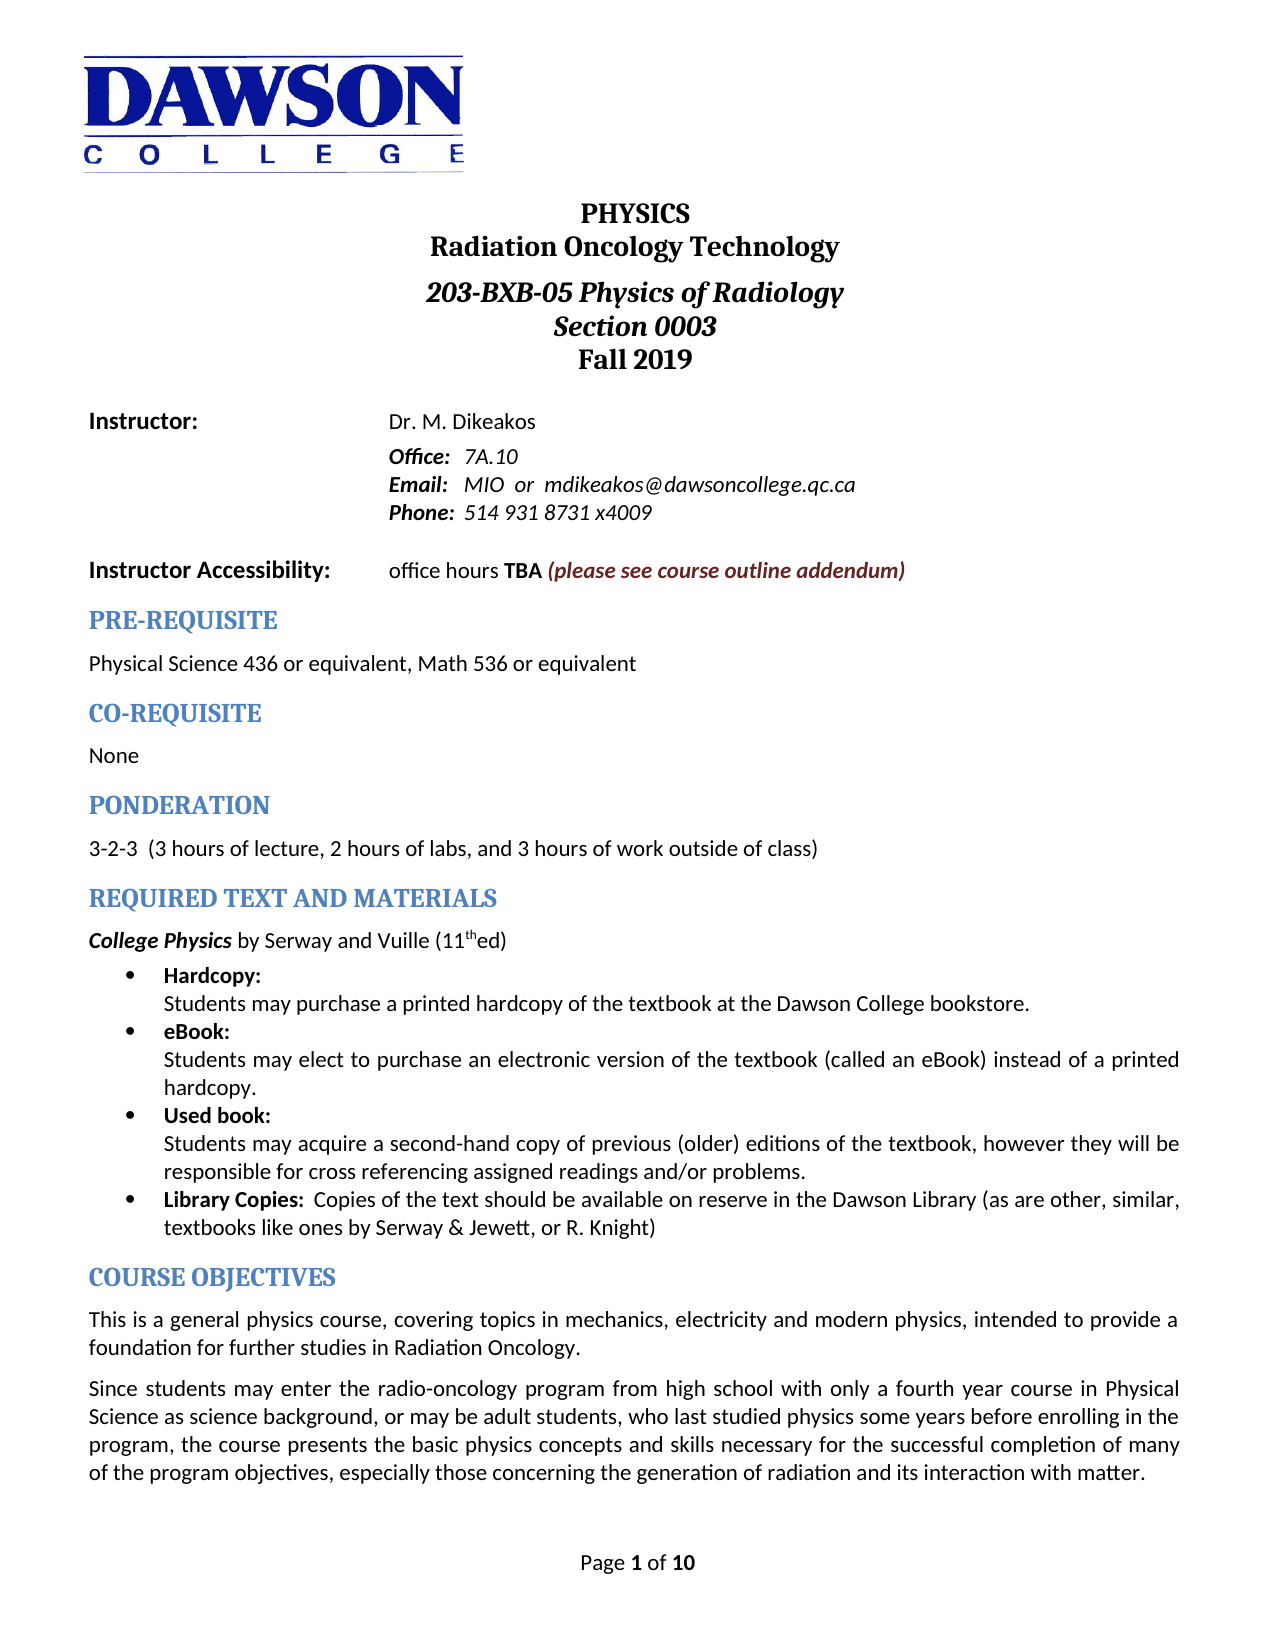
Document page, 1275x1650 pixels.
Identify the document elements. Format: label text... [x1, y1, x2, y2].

list Students may acquire a second-hand copy of previous (older) editions of the textbook, however they will be responsible for cross referencing assigned readings and/or problems. [164, 1129, 1182, 1185]
text 3-2-3 (3 hours of lecture, 2 hours of labs, and 3 hours of work outside of class) [89, 834, 1181, 862]
list Hardcopy: [126, 961, 1182, 989]
text Radiation Oncology Technology [89, 230, 1182, 264]
subtitle REQUIRED TEXT AND MATERIALS [89, 883, 1181, 914]
text Since students may enter the radio-oncology program from high school with only a fourth year course in Physical Science as science background, or may be adult students, who last studied physics some years before enrolling in the program, the course presents the basic physics concepts and skills necessary for the successful completion of many of the program objectives, especially those concerning the generation of radiation and its interaction with matter. [89, 1374, 1181, 1486]
text Fall 2019 [89, 343, 1182, 377]
list Students may purchase a printed hardcopy of the textbook at the Dawson College bookstore. [164, 989, 1182, 1017]
text None [89, 741, 1181, 769]
text Physical Science 436 or equivalent, Math 536 or equivalent [89, 649, 1181, 677]
list Library Copies: Copies of the text should be available on reserve in the Dawson Library (as are other, similar, textbooks like ones by Serway & Jewett, or R. Knight) [126, 1185, 1182, 1241]
text Office: 7A.10 [314, 442, 1181, 470]
subtitle CO-REQUISITE [89, 698, 1181, 729]
subtitle PRE-REQUISITE [89, 605, 1181, 636]
text College Physics by Serway and Vuille (11thed) [89, 926, 1181, 954]
text Instructor: Dr. M. Dikeakos [89, 405, 1181, 436]
list Used book: [126, 1101, 1182, 1129]
text PHYSICS [89, 197, 1182, 230]
text Email: MIO or mdikeakos@dawsoncollege.qc.ca [314, 470, 1181, 498]
text This is a general physics course, covering topics in mechanics, electricity and modern physics, intended to provide a foundation for further studies in Radiation Oncology. [89, 1305, 1181, 1361]
text Phone: 514 931 8731 x4009 [314, 498, 1181, 526]
text Section 0003 [89, 310, 1182, 343]
list Students may elect to purchase an electronic version of the textbook (called an eBook) instead of a printed hardcopy. [164, 1045, 1182, 1101]
list eBook: [126, 1017, 1182, 1045]
subtitle PONDERATION [89, 790, 1181, 821]
subtitle COURSE OBJECTIVES [89, 1262, 1181, 1293]
text 203-BXB-05 Physics of Radiology [89, 276, 1182, 310]
text Instructor Accessibility: office hours TBA (please see course outline addendum) [89, 554, 1181, 584]
